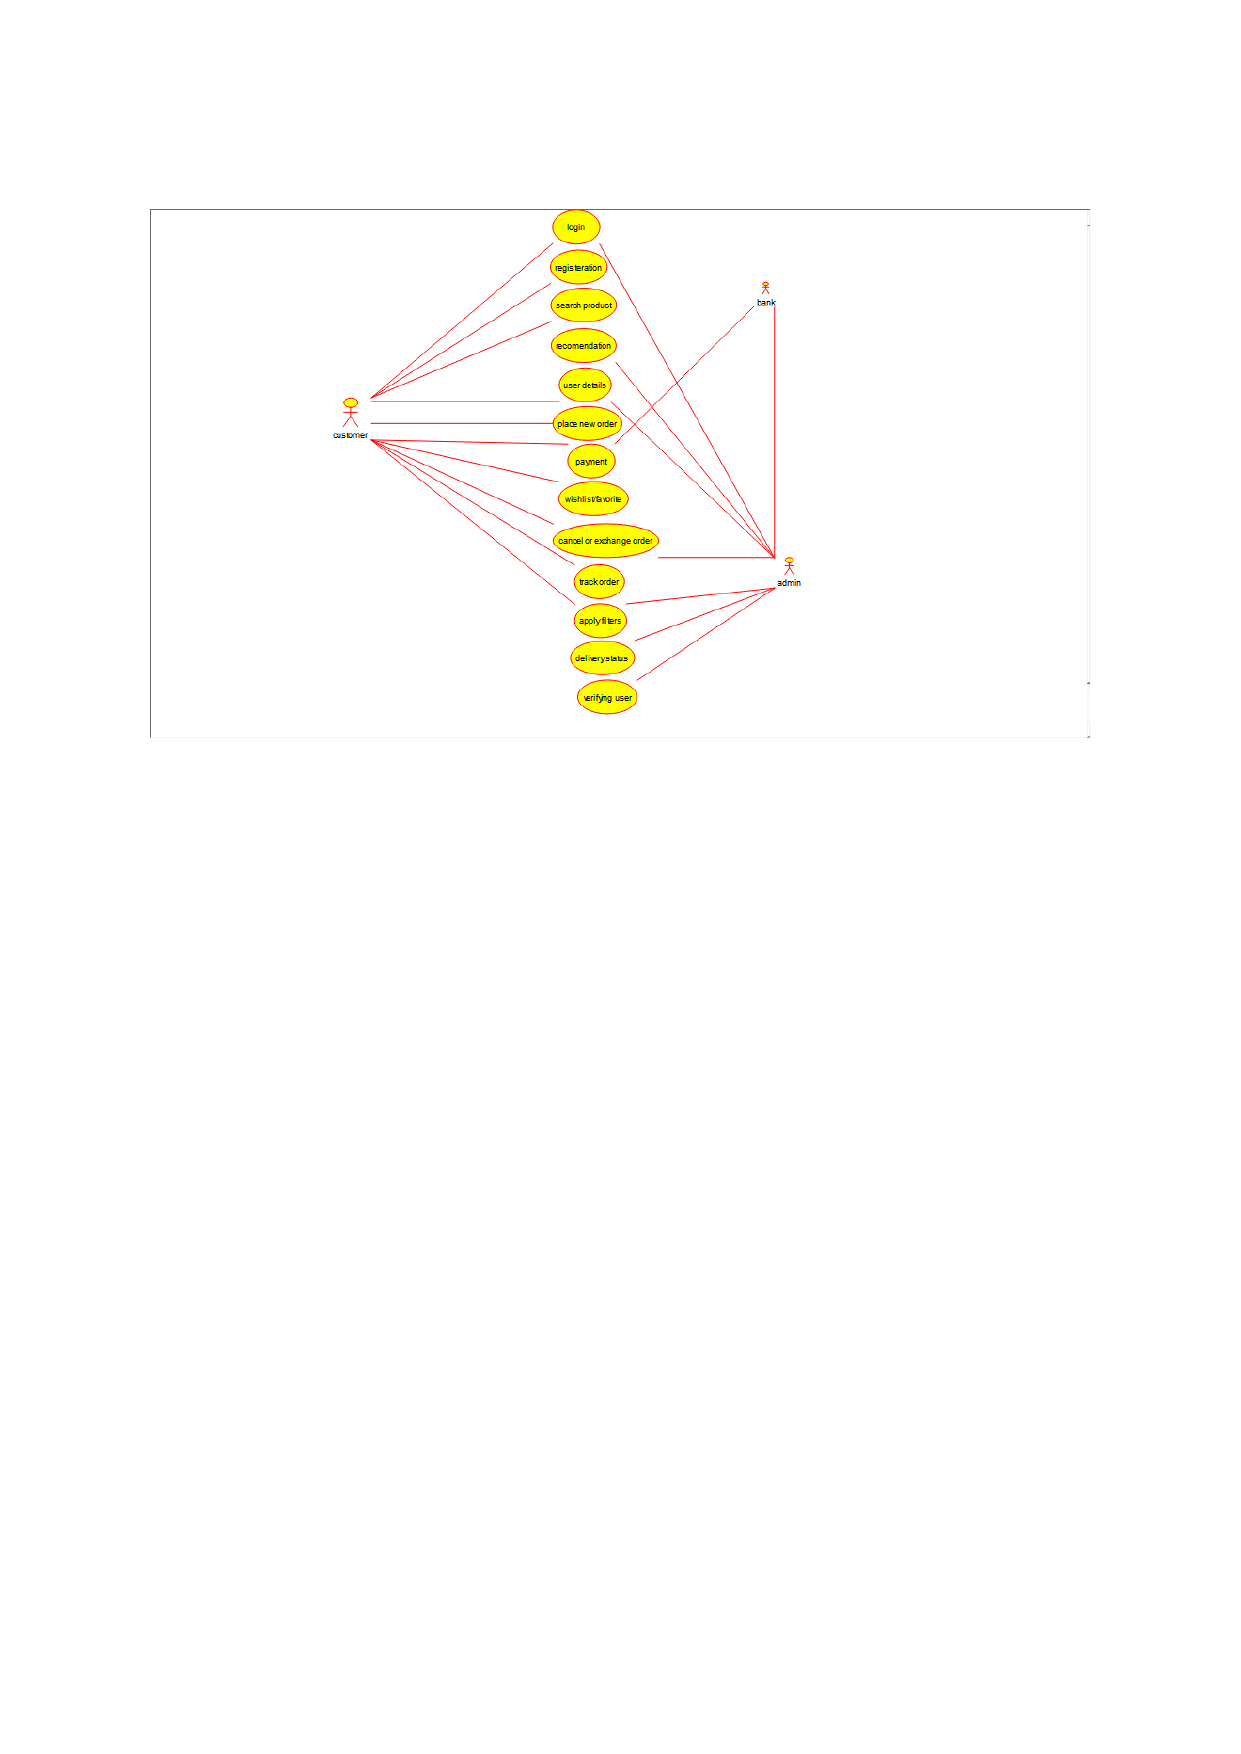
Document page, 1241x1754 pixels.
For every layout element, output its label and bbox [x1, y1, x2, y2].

picture [150, 209, 1091, 738]
